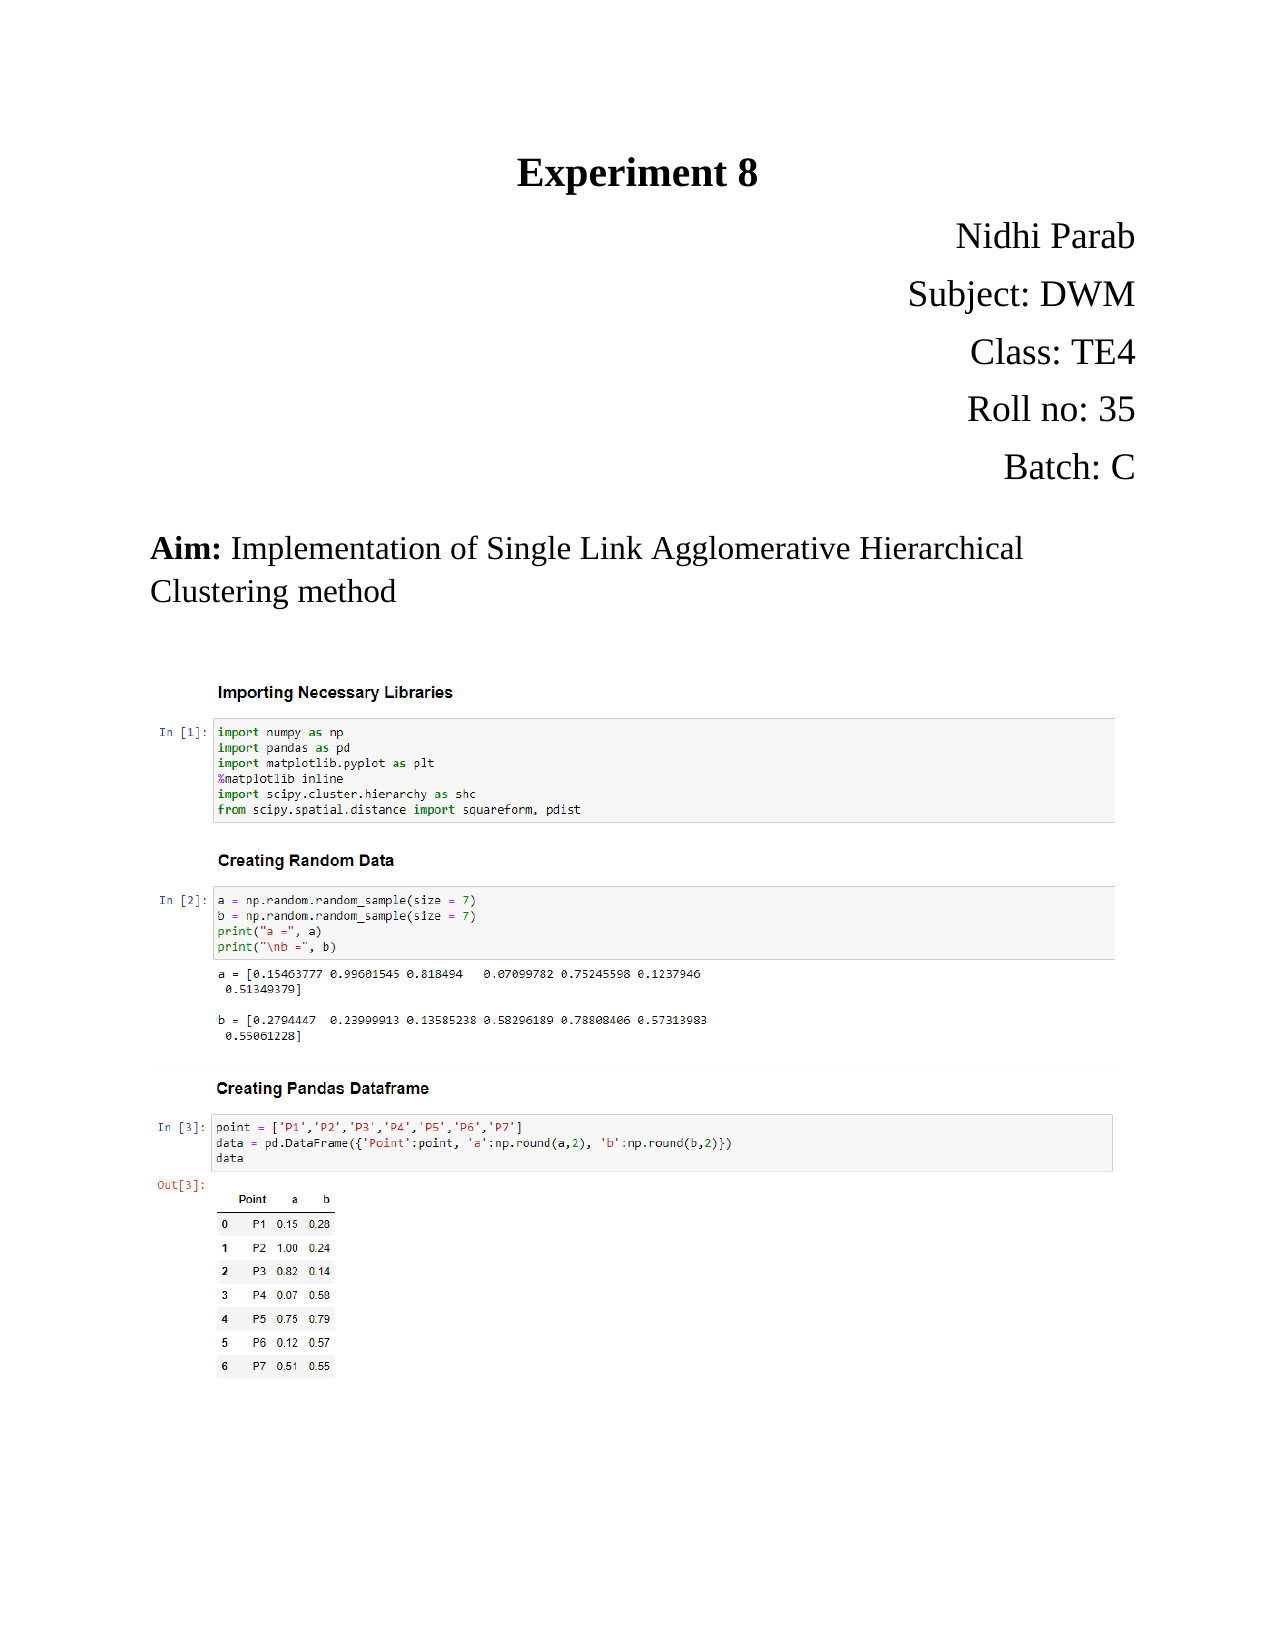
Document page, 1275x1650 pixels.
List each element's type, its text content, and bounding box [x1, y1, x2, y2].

text Aim: Implementation of Single Link Agglomerative Hierarchical Clustering method [150, 528, 1133, 610]
picture [150, 1070, 1119, 1378]
text Roll no: 35 [139, 389, 1135, 430]
text Experiment 8 [139, 148, 1135, 196]
text Class: TE4 [139, 331, 1135, 372]
text Nidhi Parab [139, 216, 1135, 257]
text Batch: C [139, 447, 1135, 488]
text Subject: DWM [139, 274, 1135, 315]
picture [159, 686, 1116, 1042]
